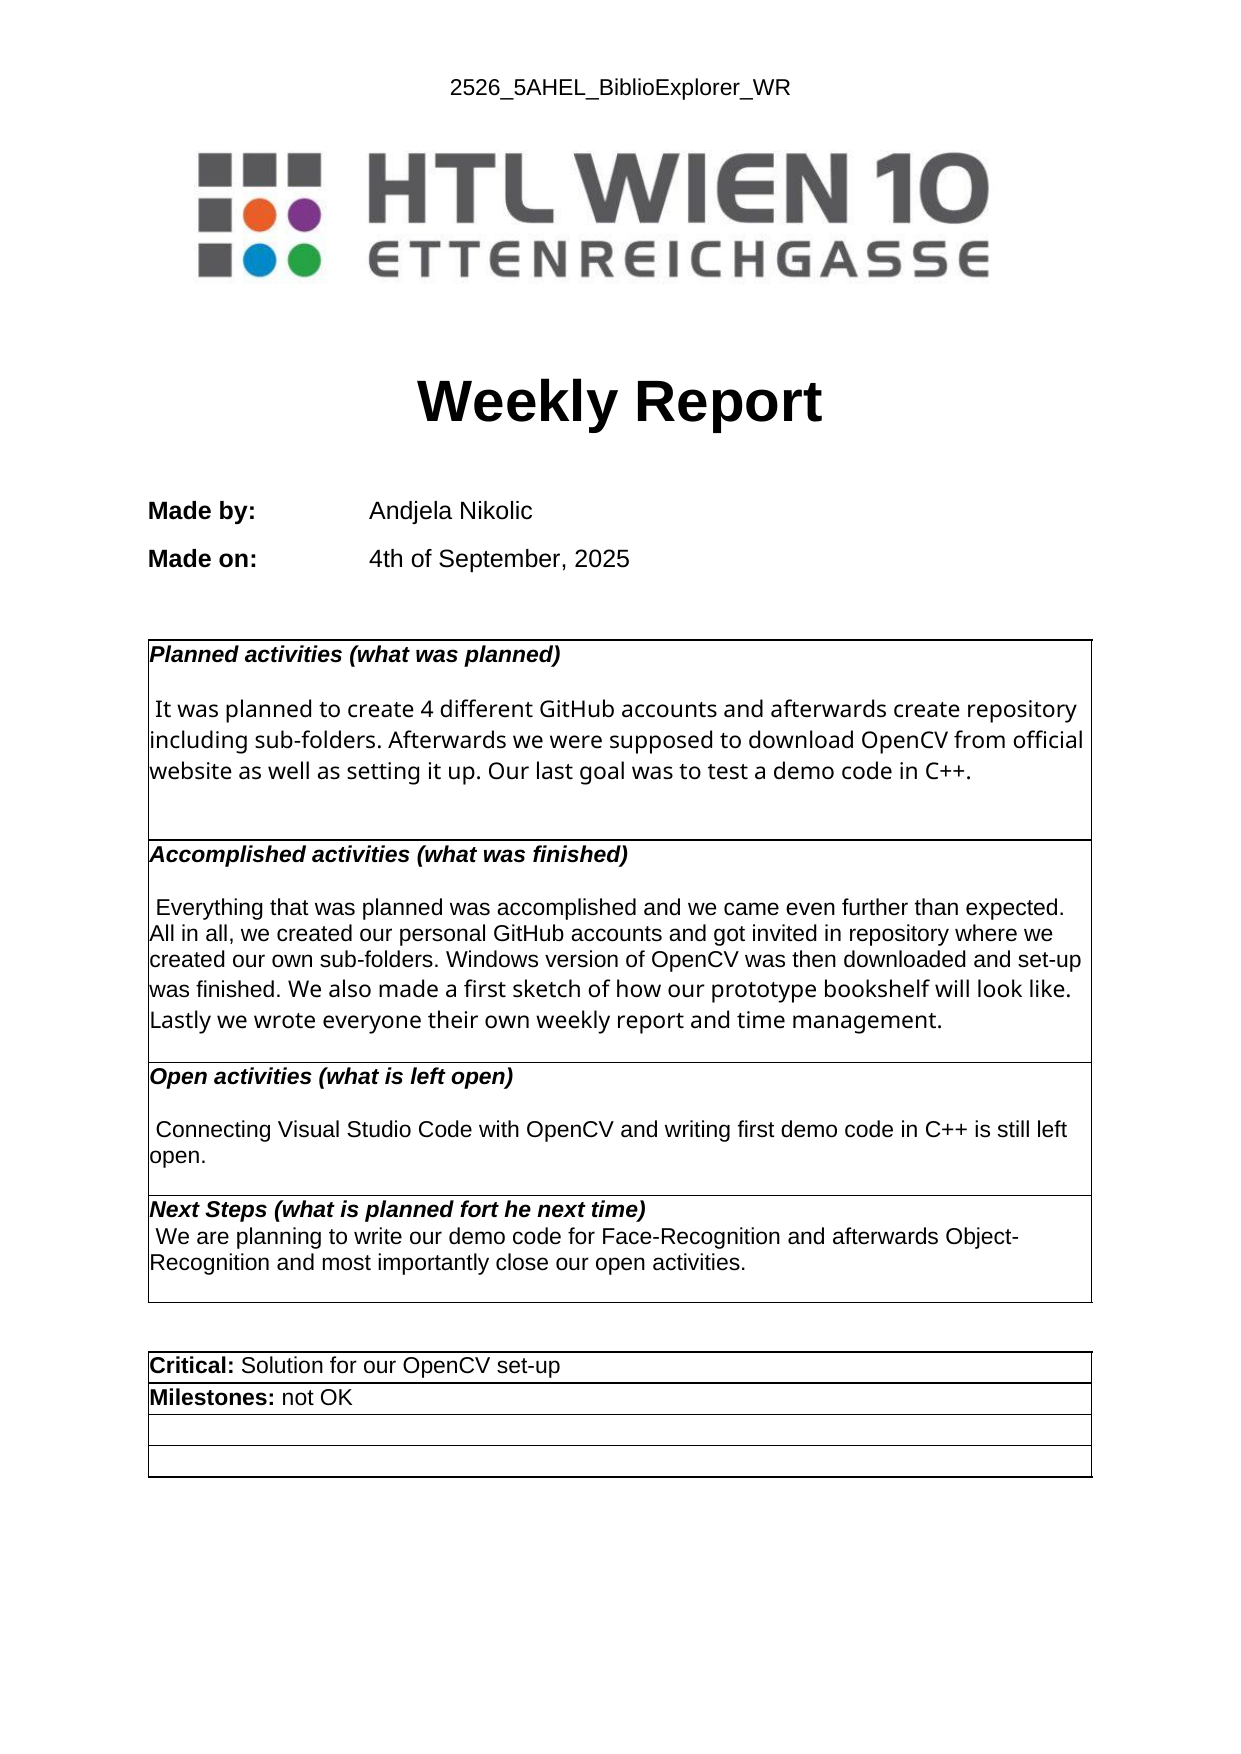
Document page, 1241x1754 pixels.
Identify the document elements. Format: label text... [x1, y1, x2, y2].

table_cell [149, 1446, 1091, 1476]
table_cell [149, 1415, 1091, 1445]
picture [193, 150, 997, 284]
text Made by: Andjela Nikolic [148, 496, 1093, 525]
table_cell Open activities (what is left open) Connecting Visual Studio Code with OpenCV and writing first demo code in C++ is still left open. [149, 1063, 1091, 1195]
text Made on: 4th of September, 2025 [148, 544, 1093, 573]
table_cell Accomplished activities (what was finished) Everything that was planned was accomplished and we came even further than expected. All in all, we created our personal GitHub accounts and got invited in repository where we created our own sub-folders. Windows version of OpenCV was then downloaded and set-up was finished. We also made a first sketch of how our prototype bookshelf will look like. Lastly we wrote everyone their own weekly report and time management. [149, 841, 1091, 1061]
table_header Planned activities (what was planned) It was planned to create 4 different GitHub accounts and afterwards create repository including sub-folders. Afterwards we were supposed to download OpenCV from official website as well as setting it up. Our last goal was to test a demo code in C++. [149, 641, 1091, 839]
table_cell Next Steps (what is planned fort he next time) We are planning to write our demo code for Face-Recognition and afterwards Object-Recognition and most importantly close our open activities. [149, 1196, 1091, 1302]
text Weekly Report [148, 367, 1093, 434]
table_cell Milestones: not OK [149, 1384, 1091, 1413]
table_header Critical: Solution for our OpenCV set-up [149, 1353, 1091, 1382]
